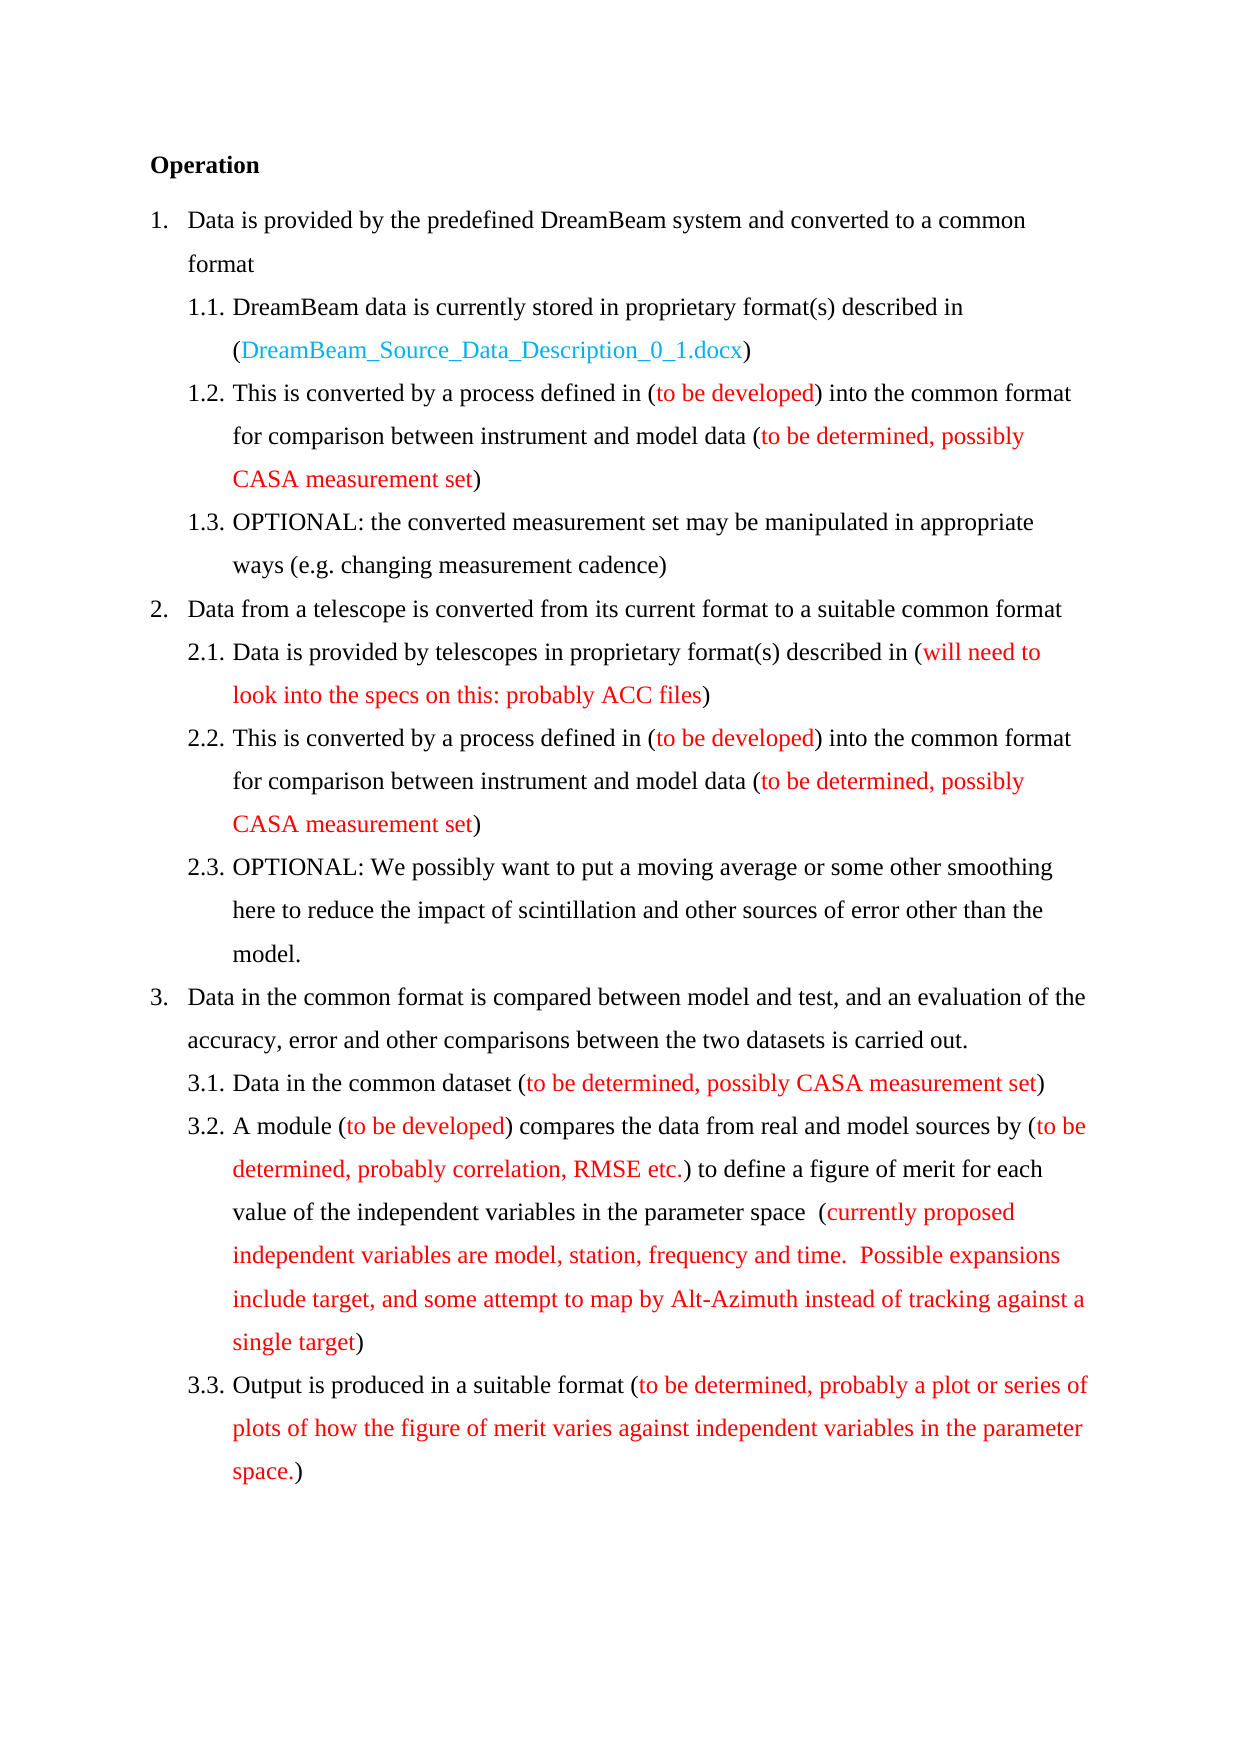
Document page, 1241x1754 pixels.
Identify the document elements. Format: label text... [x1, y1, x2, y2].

list This is converted by a process defined in (to be developed) into the common format for comparison between instrument and model data (to be determined, possibly CASA measurement set) [187, 723, 1090, 838]
list This is converted by a process defined in (to be developed) into the common format for comparison between instrument and model data (to be determined, possibly CASA measurement set) [187, 378, 1090, 493]
list Output is produced in a suitable format (to be determined, probably a plot or series of plots of how the figure of merit varies against independent variables in the parameter space.) [187, 1370, 1090, 1485]
text Operation [150, 150, 1090, 179]
list DreamBeam data is currently stored in proprietary format(s) described in (DreamBeam_Source_Data_Description_0_1.docx) [187, 292, 1090, 364]
list OPTIONAL: We possibly want to put a moving average or some other smoothing here to reduce the impact of scintillation and other sources of error other than the model. [187, 852, 1090, 967]
list Data from a telescope is converted from its current format to a suitable common format [150, 594, 1090, 622]
list Data is provided by telescopes in proprietary format(s) described in (will need to look into the specs on this: probably ACC files) [187, 637, 1090, 709]
list Data is provided by the predefined DreamBeam system and converted to a common format [150, 206, 1090, 277]
list OPTIONAL: the converted measurement set may be manipulated in appropriate ways (e.g. changing measurement cadence) [187, 507, 1090, 579]
list Data in the common dataset (to be determined, possibly CASA measurement set) [187, 1068, 1090, 1097]
list A module (to be developed) compares the data from real and model sources by (to be determined, probably correlation, RMSE etc.) to define a figure of merit for each value of the independent variables in the parameter space (currently proposed independent variables are model, station, frequency and time. Possible expansions include target, and some attempt to map by Alt-Azimuth instead of tracking against a single target) [187, 1111, 1090, 1356]
list Data in the common format is compared between model and test, and an evaluation of the accuracy, error and other comparisons between the two datasets is carried out. [150, 982, 1090, 1054]
